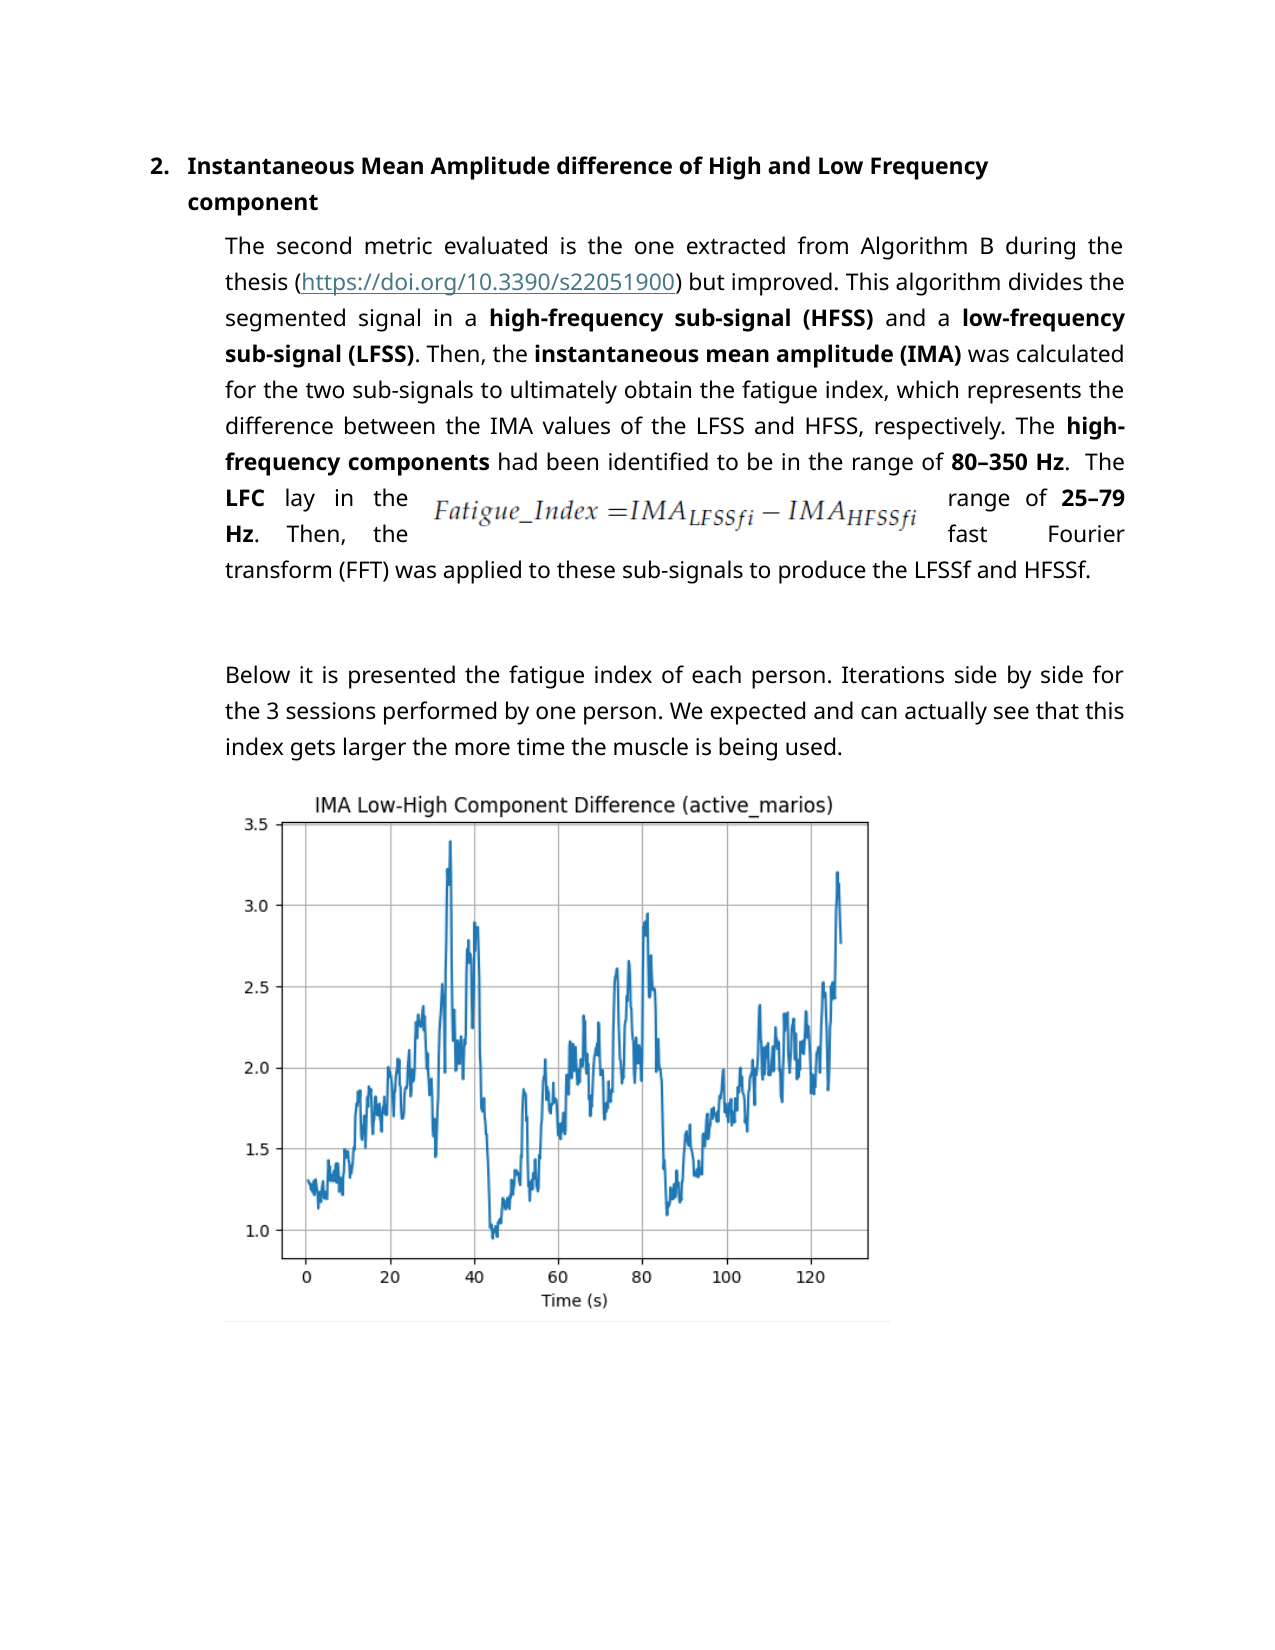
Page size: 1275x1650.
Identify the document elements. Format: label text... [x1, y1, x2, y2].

text Below it is presented the fatigue index of each person. Iterations side by side for the 3 sessions performed by one person. We expected and can actually see that this index gets larger the more time the muscle is being used. [225, 659, 1125, 762]
list The second metric evaluated is the one extracted from Algorithm B during the thesis (https://doi.org/10.3390/s22051900) but improved. This algorithm divides the segmented signal in a high-frequency sub-signal (HFSS) and a low-frequency sub-signal (LFSS). Then, the instantaneous mean amplitude (IMA) was calculated for the two sub-signals to ultimately obtain the fatigue index, which represents the difference between the IMA values of the LFSS and HFSS, respectively. The high-frequency components had been identified to be in the range of 80–350 Hz. The LFC lay in the range of 25–79 Hz. Then, the fast Fourier transform (FFT) was applied to these sub-signals to produce the LFSSf and HFSSf. [225, 230, 1125, 585]
picture [427, 488, 929, 545]
picture [225, 783, 890, 1322]
subtitle Instantaneous Mean Amplitude difference of High and Low Frequency component [150, 150, 1125, 217]
